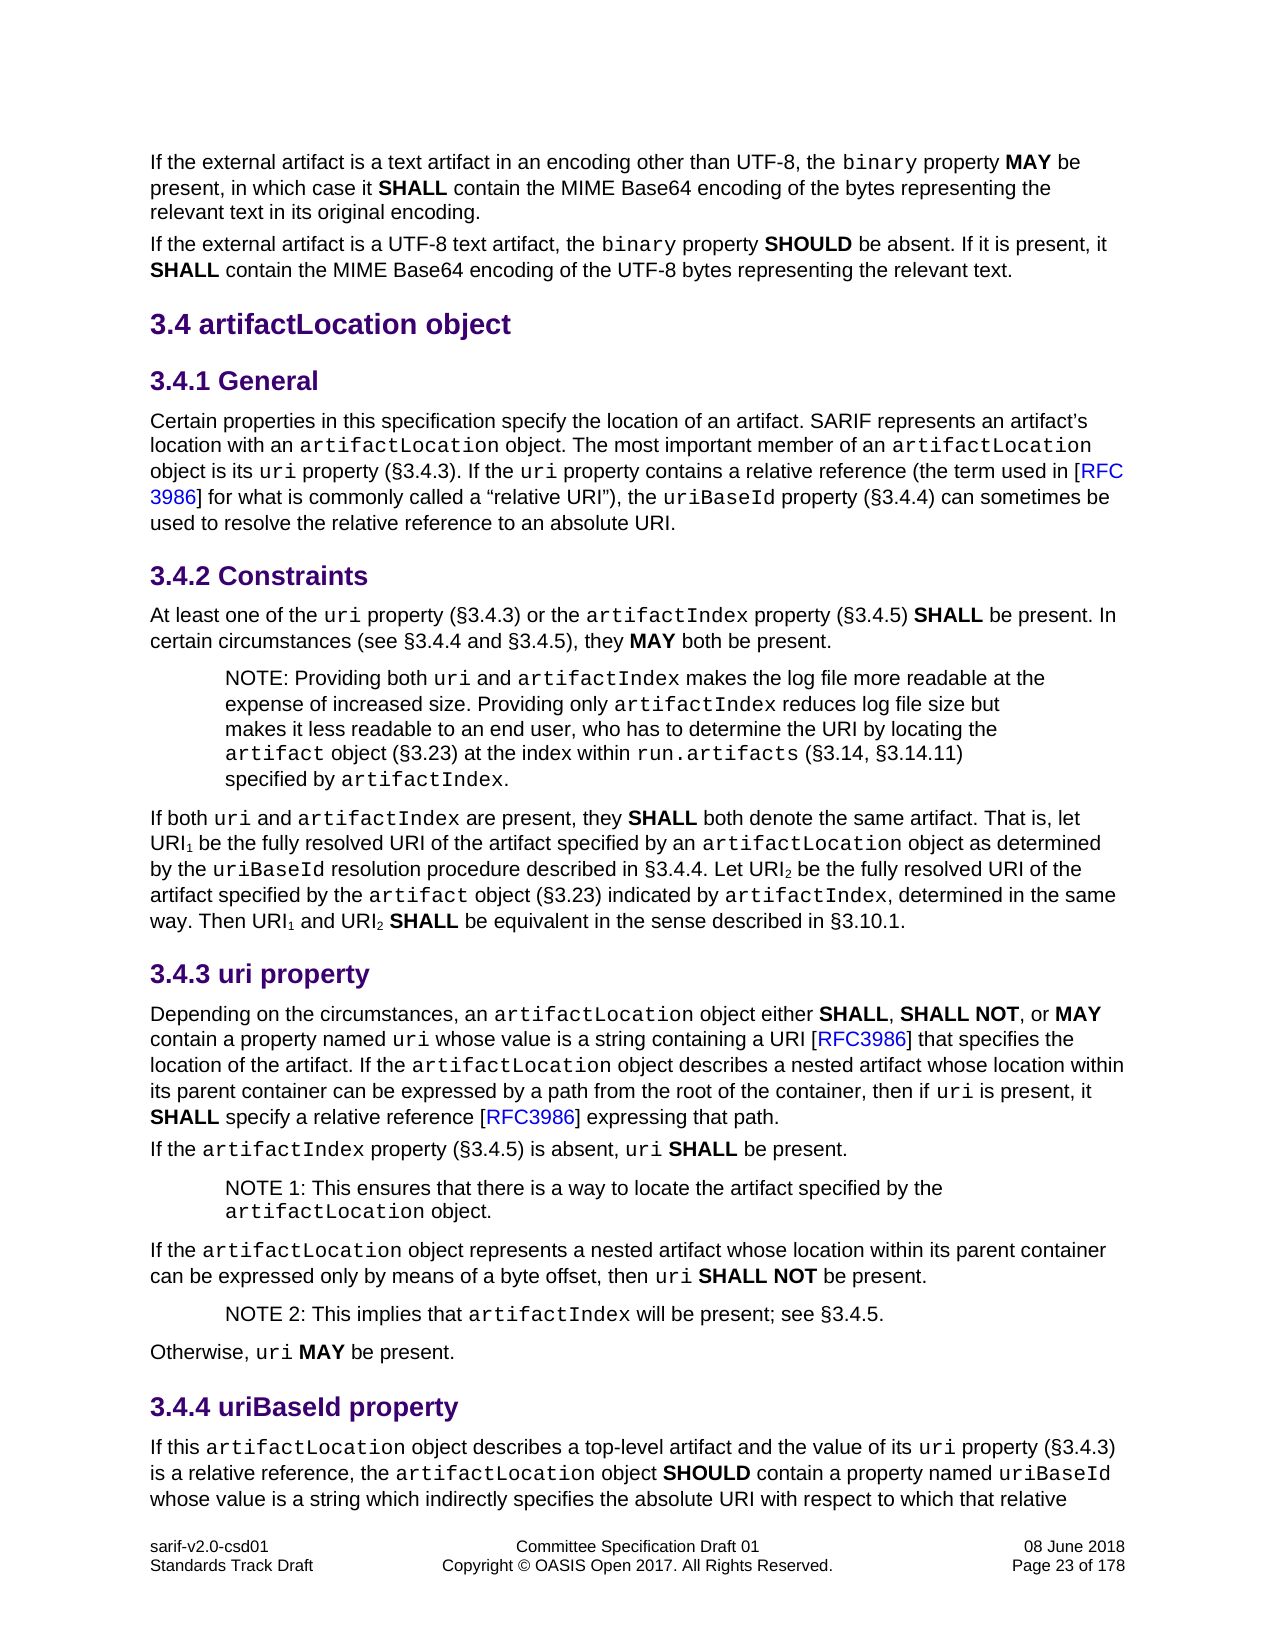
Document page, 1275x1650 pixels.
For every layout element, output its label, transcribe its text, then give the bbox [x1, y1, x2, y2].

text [150, 1435, 1125, 1510]
text If both uri and artifactIndex are present, they SHALL both denote the same artifact. That is, let URI1 be the fully resolved URI of the artifact specified by an artifactLocation object as determined by the uriBaseId resolution procedure described in §3.4.4. Let URI2 be the fully resolved URI of the artifact specified by the artifact object (§3.23) indicated by artifactIndex, determined in the same way. Then URI1 and URI2 SHALL be equivalent in the sense described in §3.10.1. [150, 805, 1125, 933]
text NOTE 1: This ensures that there is a way to locate the artifact specified by the artifactLocation object. [225, 1175, 1050, 1225]
text Depending on the circumstances, an artifactLocation object either SHALL, SHALL NOT, or MAY contain a property named uri whose value is a string containing a URI [RFC3986] that specifies the location of the artifact. If the artifactLocation object describes a nested artifact whose location within its parent container can be expressed by a path from the root of the container, then if uri is present, it SHALL specify a relative reference [RFC3986] expressing that path. [150, 1001, 1125, 1129]
text Otherwise, uri MAY be present. [150, 1340, 1125, 1366]
text If the artifactIndex property (§3.4.5) is absent, uri SHALL be present. [150, 1137, 1125, 1163]
text NOTE 2: This implies that artifactIndex will be present; see §3.4.5. [225, 1302, 1050, 1328]
text NOTE: Providing both uri and artifactIndex makes the log file more readable at the expense of increased size. Providing only artifactIndex reduces log file size but makes it less readable to an end user, who has to determine the URI by locating the artifact object (§3.23) at the index within run.artifacts (§3.14, §3.14.11) specified by artifactIndex. [225, 666, 1050, 793]
text At least one of the uri property (§3.4.3) or the artifactIndex property (§3.4.5) SHALL be present. In certain circumstances (see §3.4.4 and §3.4.5), they MAY both be present. [150, 603, 1125, 653]
subtitle General [150, 365, 1125, 397]
subtitle Constraints [150, 559, 1125, 591]
subtitle artifactLocation object [150, 307, 1125, 340]
text If the external artifact is a UTF-8 text artifact, the binary property SHOULD be absent. If it is present, it SHALL contain the MIME Base64 encoding of the UTF-8 bytes representing the relevant text. [150, 232, 1125, 282]
text If the artifactLocation object represents a nested artifact whose location within its parent container can be expressed only by means of a byte offset, then uri SHALL NOT be present. [150, 1238, 1125, 1289]
subtitle uriBaseId property [150, 1391, 1125, 1422]
text Certain properties in this specification specify the location of an artifact. SARIF represents an artifact’s location with an artifactLocation object. The most important member of an artifactLocation object is its uri property (§3.4.3). If the uri property contains a relative reference (the term used in [RFC 3986] for what is commonly called a “relative URI”), the uriBaseId property (§3.4.4) can sometimes be used to resolve the relative reference to an absolute URI. [150, 409, 1125, 534]
text If the external artifact is a text artifact in an encoding other than UTF-8, the binary property MAY be present, in which case it SHALL contain the MIME Base64 encoding of the bytes representing the relevant text in its original encoding. [150, 150, 1125, 224]
subtitle uri property [150, 958, 1125, 989]
